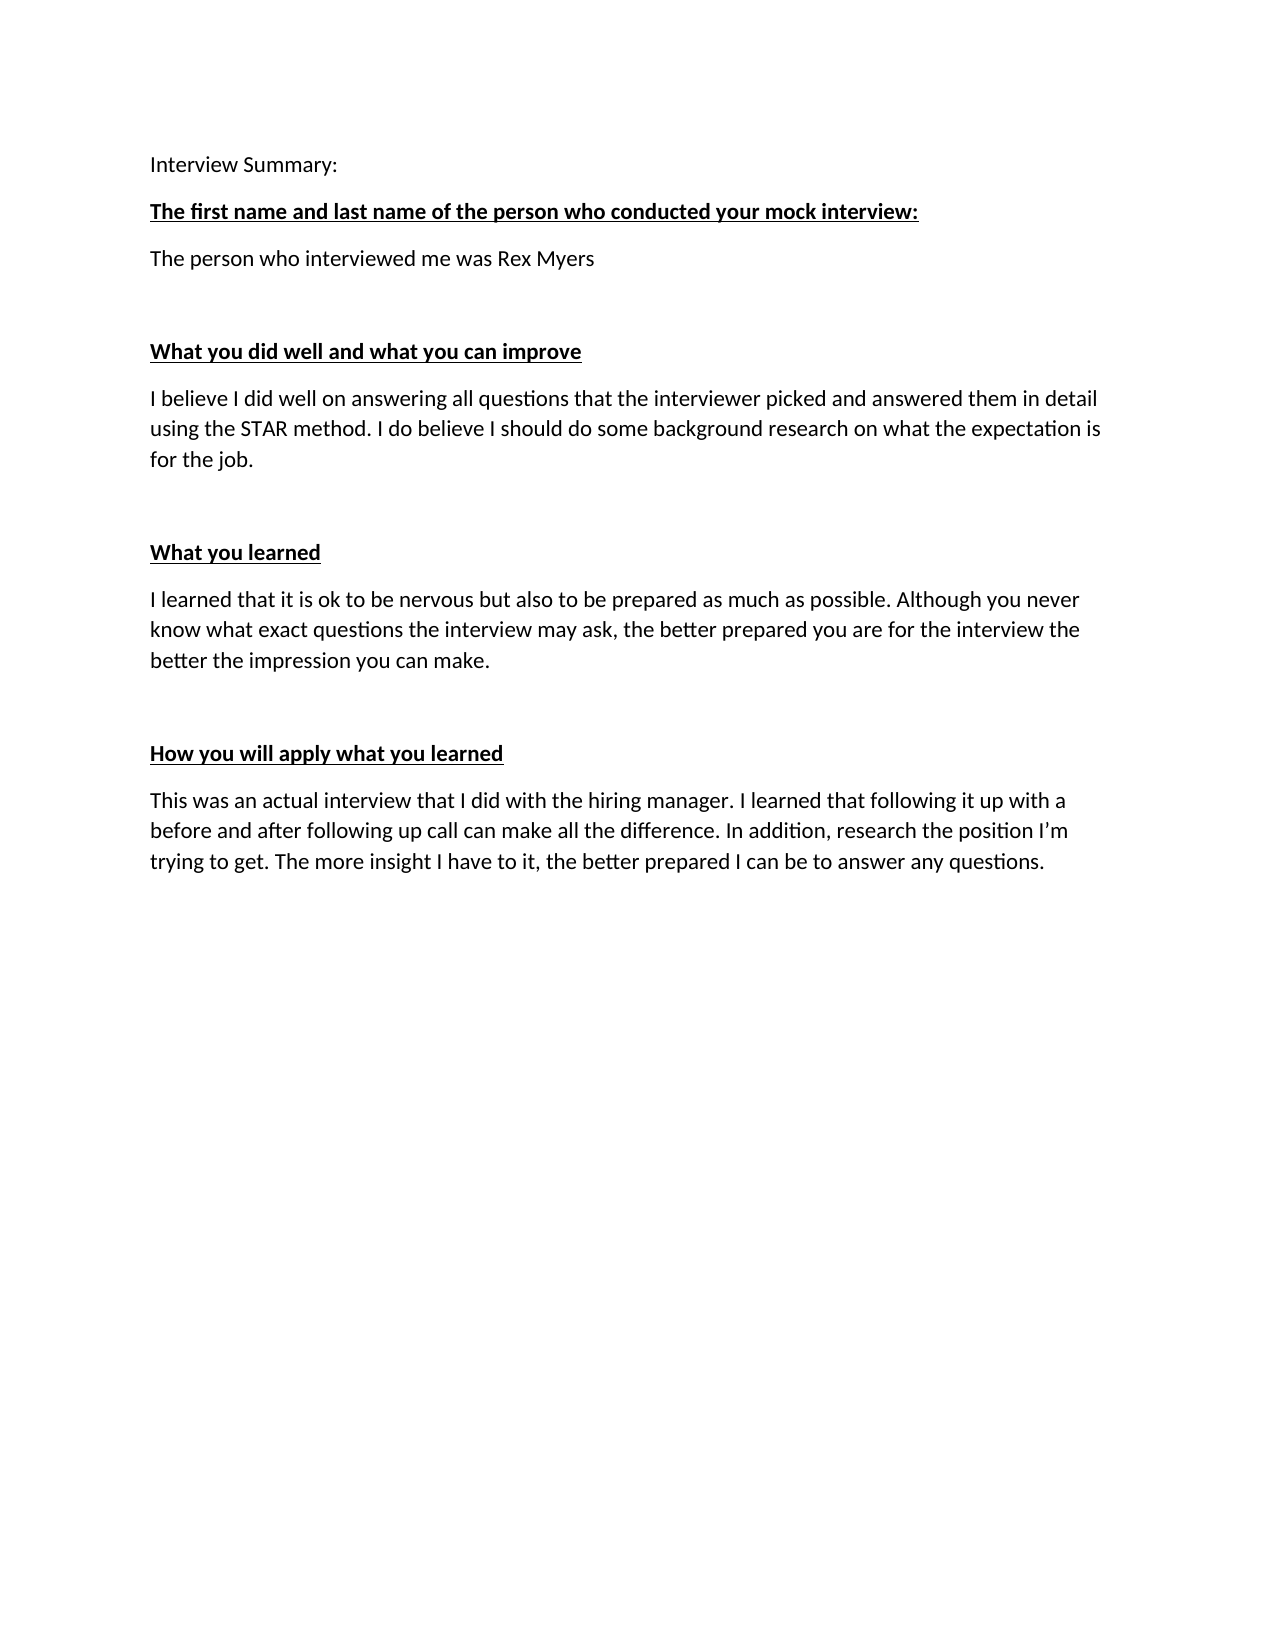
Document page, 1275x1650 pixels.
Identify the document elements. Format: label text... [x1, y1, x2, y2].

subtitle What you did well and what you can improve [150, 337, 1125, 366]
text How you will apply what you learned [150, 739, 1125, 768]
text The person who interviewed me was Rex Myers [150, 244, 1125, 272]
text I learned that it is ok to be nervous but also to be prepared as much as possible. Although you never know what exact questions the interview may ask, the better prepared you are for the interview the better the impression you can make. [150, 585, 1125, 674]
text Interview Summary: [150, 150, 1125, 178]
text The first name and last name of the person who conducted your mock interview: [150, 197, 1125, 225]
text I believe I did well on answering all questions that the interviewer picked and answered them in detail using the STAR method. I do believe I should do some background research on what the expectation is for the job. [150, 384, 1125, 473]
text What you learned [150, 538, 1125, 567]
text This was an actual interview that I did with the hiring manager. I learned that following it up with a before and after following up call can make all the difference. In addition, research the position I’m trying to get. The more insight I have to it, the better prepared I can be to answer any questions. [150, 786, 1125, 875]
